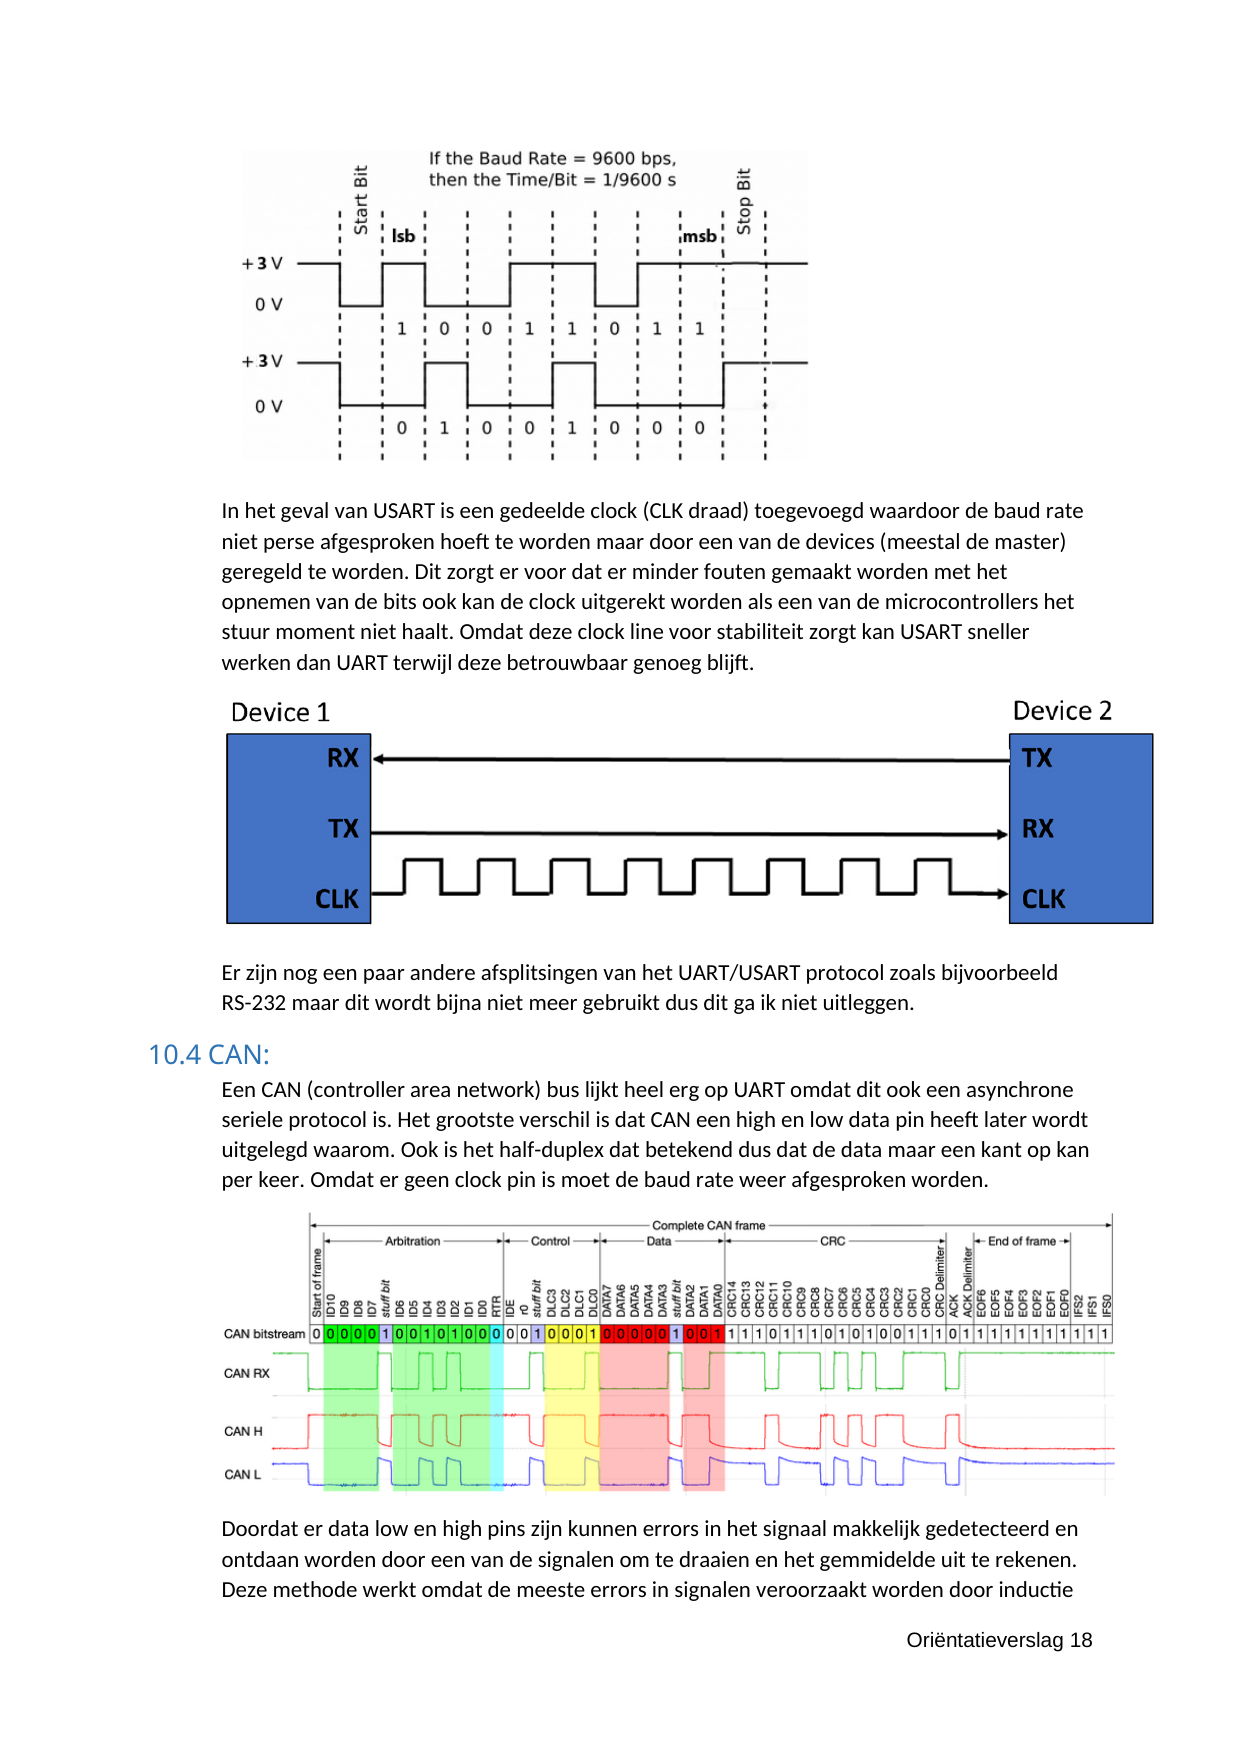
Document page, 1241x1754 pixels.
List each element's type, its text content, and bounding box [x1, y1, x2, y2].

subtitle CAN: [148, 1035, 1093, 1072]
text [221, 1514, 1093, 1603]
text Een CAN (controller area network) bus lijkt heel erg op UART omdat dit ook een asynchrone seriele protocol is. Het grootste verschil is dat CAN een high en low data pin heeft later wordt uitgelegd waarom. Ook is het half-duplex dat betekend dus dat de data maar een kant op kan per keer. Omdat er geen clock pin is moet de baud rate weer afgesproken worden. [221, 1075, 1093, 1193]
picture [221, 1212, 1115, 1496]
text Er zijn nog een paar andere afsplitsingen van het UART/USART protocol zoals bijvoorbeeld RS-232 maar dit wordt bijna niet meer gebruikt dus dit ga ik niet uitleggen. [221, 958, 1093, 1016]
picture [221, 147, 823, 478]
text In het geval van USART is een gedeelde clock (CLK draad) toegevoegd waardoor de baud rate niet perse afgesproken hoeft te worden maar door een van de devices (meestal de master) geregeld te worden. Dit zorgt er voor dat er minder fouten gemaakt worden met het opnemen van de bits ook kan de clock uitgerekt worden als een van de microcontrollers het stuur moment niet haalt. Omdat deze clock line voor stabiliteit zorgt kan USART sneller werken dan UART terwijl deze betrouwbaar genoeg blijft. [221, 497, 1093, 676]
picture [221, 694, 1167, 940]
